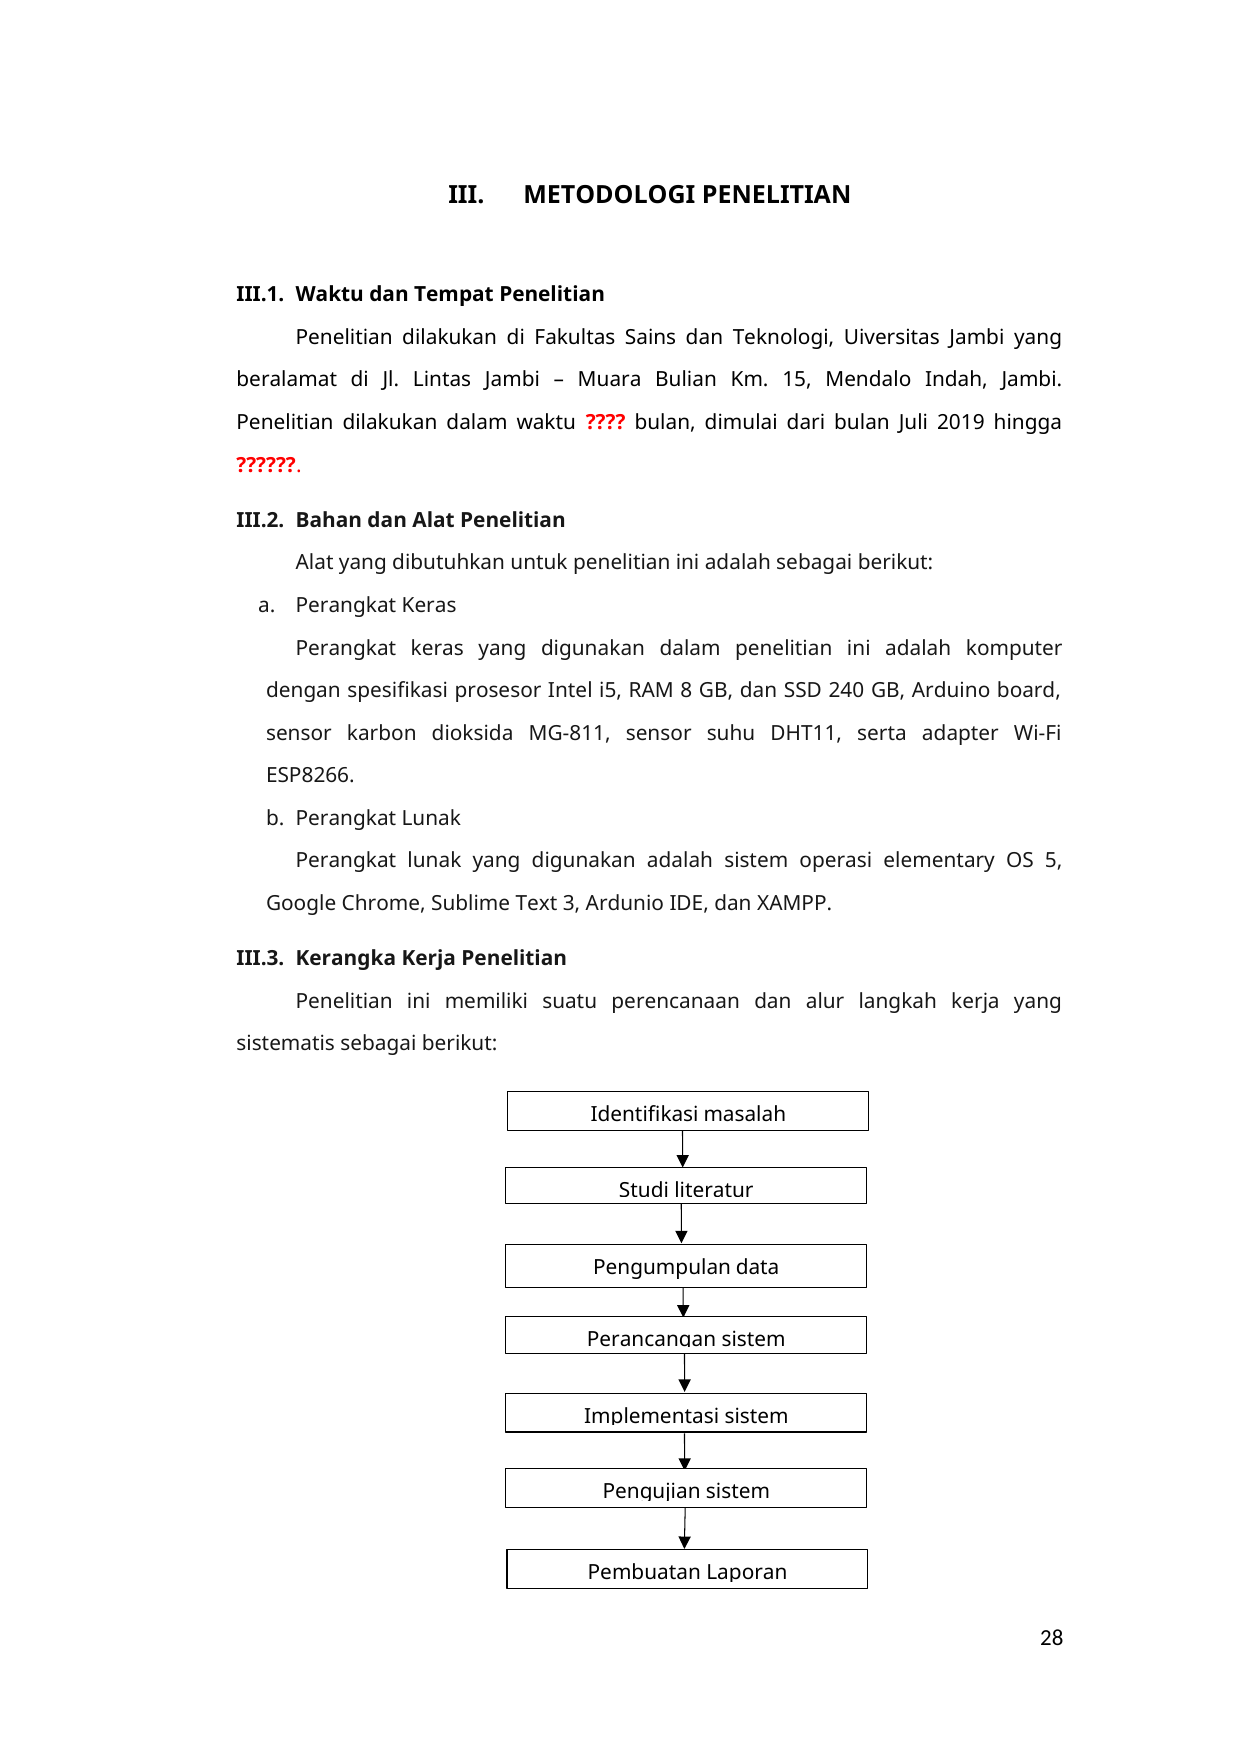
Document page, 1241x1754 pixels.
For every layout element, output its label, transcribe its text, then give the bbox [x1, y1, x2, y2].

list Kerangka Kerja Penelitian [236, 943, 1063, 972]
list Perangkat lunak yang digunakan adalah sistem operasi elementary OS 5, Google Chrome, Sublime Text 3, Ardunio IDE, dan XAMPP. [266, 846, 1063, 917]
list Waktu dan Tempat Penelitian [236, 279, 1063, 308]
list Perangkat Keras [258, 590, 1063, 618]
list Perangkat Lunak [266, 803, 1063, 831]
list Penelitian ini memiliki suatu perencanaan dan alur langkah kerja yang sistematis sebagai berikut: [236, 986, 1063, 1057]
list Penelitian dilakukan di Fakultas Sains dan Teknologi, Uiversitas Jambi yang beralamat di Jl. Lintas Jambi – Muara Bulian Km. 15, Mendalo Indah, Jambi. Penelitian dilakukan dalam waktu ???? bulan, dimulai dari bulan Juli 2019 hingga ??????. [236, 322, 1063, 478]
list Bahan dan Alat Penelitian [236, 505, 1063, 533]
list METODOLOGI PENELITIAN [236, 177, 1063, 211]
text Alat yang dibutuhkan untuk penelitian ini adalah sebagai berikut: [295, 547, 1063, 576]
list Perangkat keras yang digunakan dalam penelitian ini adalah komputer dengan spesifikasi prosesor Intel i5, RAM 8 GB, dan SSD 240 GB, Arduino board, sensor karbon dioksida MG-811, sensor suhu DHT11, serta adapter Wi-Fi ESP8266. [266, 633, 1063, 789]
